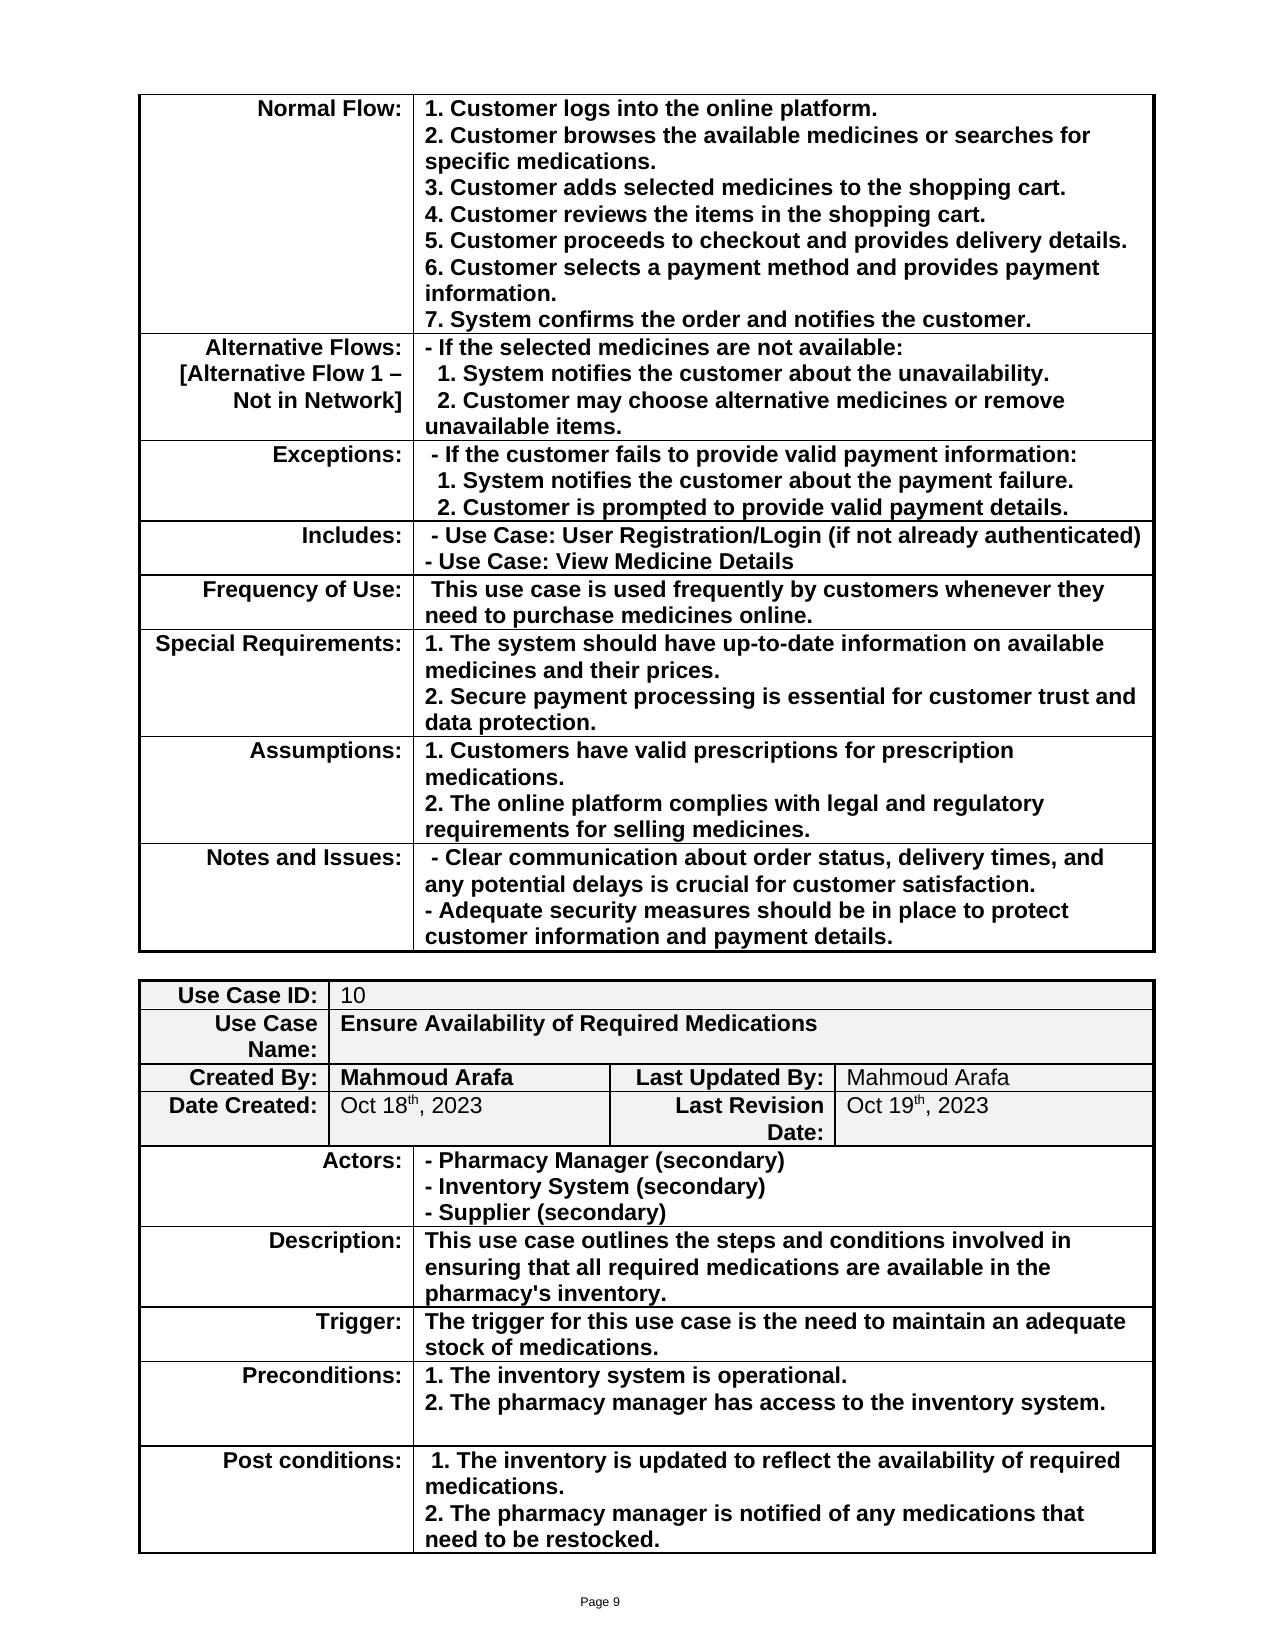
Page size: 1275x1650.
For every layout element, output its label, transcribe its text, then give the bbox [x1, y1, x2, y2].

table_cell This use case outlines the steps and conditions involved in ensuring that all required medications are available in the pharmacy's inventory. [414, 1227, 1152, 1306]
table_cell - If the selected medicines are not available: 1. System notifies the customer about the unavailability. 2. Customer may choose alternative medicines or remove unavailable items. [414, 334, 1152, 439]
table_cell - Clear communication about order status, delivery times, and any potential delays is crucial for customer satisfaction. - Adequate security measures should be in place to protect customer information and payment details. [414, 844, 1152, 949]
table_cell - Pharmacy Manager (secondary) - Inventory System (secondary) - Supplier (secondary) [414, 1147, 1152, 1226]
table_cell Preconditions: [141, 1362, 413, 1445]
table_cell 1. Customer logs into the online platform. 2. Customer browses the available medicines or searches for specific medications. 3. Customer adds selected medicines to the shopping cart. 4. Customer reviews the items in the shopping cart. 5. Customer proceeds to checkout and provides delivery details. 6. Customer selects a payment method and provides payment information. 7. System confirms the order and notifies the customer. [414, 95, 1152, 332]
table_cell Trigger: [141, 1308, 413, 1361]
table_cell Assumptions: [141, 737, 413, 843]
table_cell - Use Case: User Registration/Login (if not already authenticated) - Use Case: View Medicine Details [414, 522, 1152, 574]
table_cell 1. The system should have up-to-date information on available medicines and their prices. 2. Secure payment processing is essential for customer trust and data protection. [414, 630, 1152, 736]
table_cell - If the customer fails to provide valid payment information: 1. System notifies the customer about the payment failure. 2. Customer is prompted to provide valid payment details. [414, 441, 1152, 520]
table_cell Alternative Flows: [Alternative Flow 1 – Not in Network] [141, 334, 413, 439]
table_cell Ensure Availability of Required Medications [330, 1010, 1152, 1063]
table_cell Includes: [141, 522, 413, 574]
table_cell Description: [141, 1227, 413, 1306]
table_cell Notes and Issues: [141, 844, 413, 949]
table_header Use Case ID: [141, 982, 328, 1008]
table_cell 1. Customers have valid prescriptions for prescription medications. 2. The online platform complies with legal and regulatory requirements for selling medicines. [414, 737, 1152, 843]
table_cell 1. The inventory system is operational. 2. The pharmacy manager has access to the inventory system. [414, 1362, 1152, 1445]
table_cell Normal Flow: [141, 95, 413, 332]
table_cell Frequency of Use: [141, 576, 413, 629]
table_cell Oct 19th, 2023 [836, 1092, 1152, 1145]
table_cell Last Updated By: [611, 1065, 834, 1091]
table_cell Special Requirements: [141, 630, 413, 736]
table_header 10 [330, 982, 1152, 1008]
table_cell Use Case Name: [141, 1010, 328, 1063]
table_cell The trigger for this use case is the need to maintain an adequate stock of medications. [414, 1308, 1152, 1361]
table_cell 1. The inventory is updated to reflect the availability of required medications. 2. The pharmacy manager is notified of any medications that need to be restocked. [414, 1447, 1152, 1552]
table_cell Exceptions: [141, 441, 413, 520]
table_cell Oct 18th, 2023 [330, 1092, 609, 1145]
table_cell Created By: [141, 1065, 328, 1091]
table_cell Date Created: [141, 1092, 328, 1145]
table_cell Last Revision Date: [611, 1092, 834, 1145]
table_cell This use case is used frequently by customers whenever they need to purchase medicines online. [414, 576, 1152, 629]
table_cell Mahmoud Arafa [836, 1065, 1152, 1091]
table_cell Actors: [141, 1147, 413, 1226]
table_cell Mahmoud Arafa [330, 1065, 609, 1091]
table_cell Post conditions: [141, 1447, 413, 1552]
